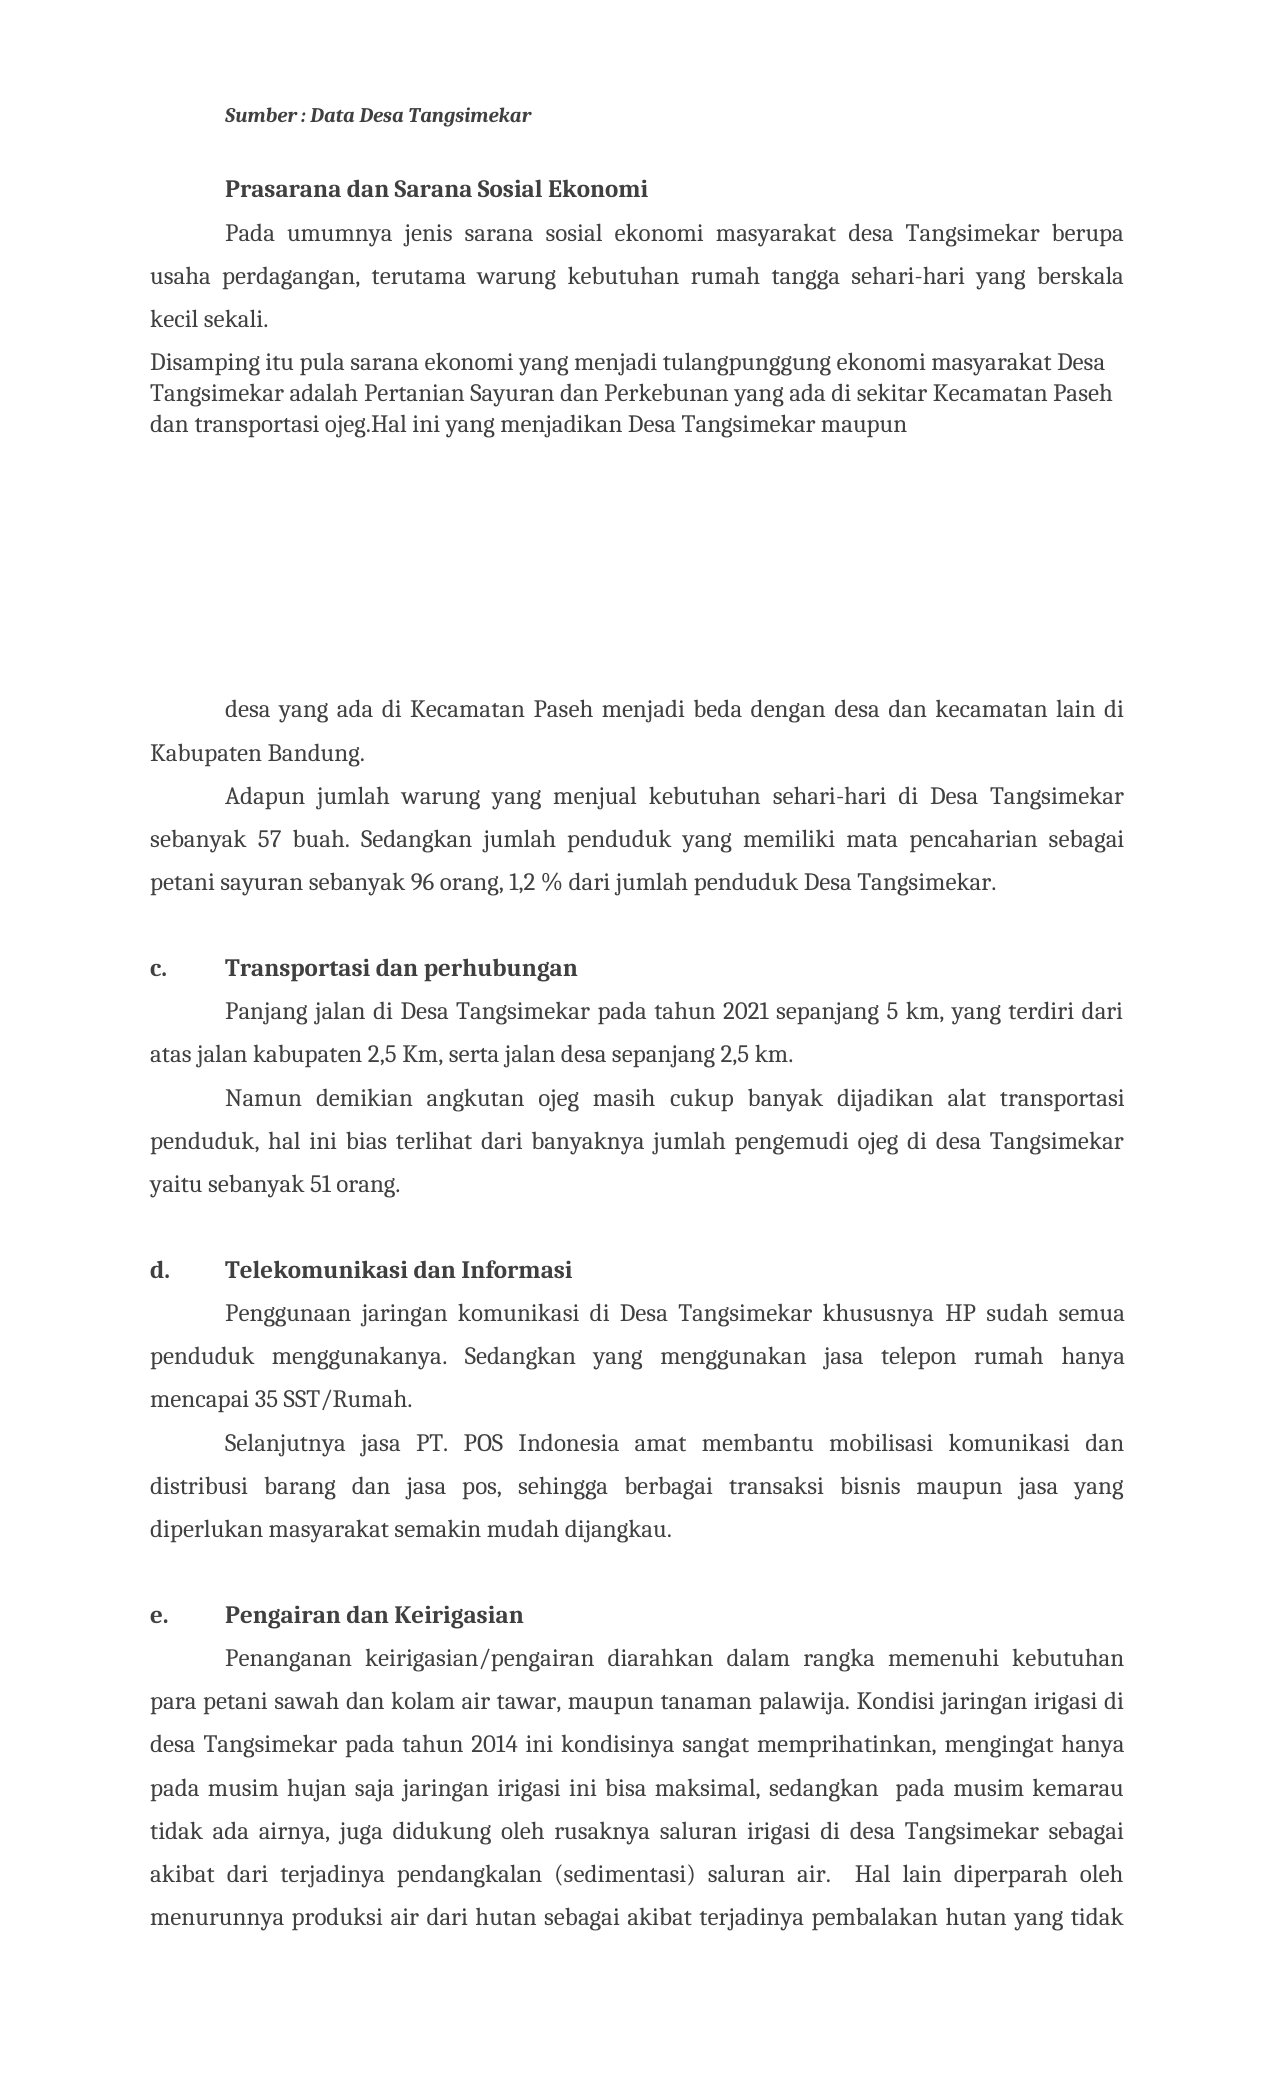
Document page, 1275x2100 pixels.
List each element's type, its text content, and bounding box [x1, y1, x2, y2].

list Telekomunikasi dan Informasi [150, 1256, 1125, 1285]
list Pengairan dan Keirigasian [150, 1601, 1125, 1630]
list Transportasi dan perhubungan [150, 954, 1125, 983]
text Pada umumnya jenis sarana sosial ekonomi masyarakat desa Tangsimekar berupa usaha perdagangan, terutama warung kebutuhan rumah tangga sehari-hari yang berskala kecil sekali. [150, 218, 1125, 333]
text Sumber : Data Desa Tangsimekar [159, 103, 1125, 127]
text Namun demikian angkutan ojeg masih cukup banyak dijadikan alat transportasi penduduk, hal ini bias terlihat dari banyaknya jumlah pengemudi ojeg di desa Tangsimekar yaitu sebanyak 51 orang. [150, 1083, 1125, 1198]
text Selanjutnya jasa PT. POS Indonesia amat membantu mobilisasi komunikasi dan distribusi barang dan jasa pos, sehingga berbagai transaksi bisnis maupun jasa yang diperlukan masyarakat semakin mudah dijangkau. [150, 1428, 1125, 1543]
text Penggunaan jaringan komunikasi di Desa Tangsimekar khususnya HP sudah semua penduduk menggunakanya. Sedangkan yang menggunakan jasa telepon rumah hanya mencapai 35 SST/Rumah. [150, 1299, 1125, 1414]
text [150, 1644, 1125, 1932]
text desa yang ada di Kecamatan Paseh menjadi beda dengan desa dan kecamatan lain di Kabupaten Bandung. [150, 695, 1125, 767]
text Panjang jalan di Desa Tangsimekar pada tahun 2021 sepanjang 5 km, yang terdiri dari atas jalan kabupaten 2,5 Km, serta jalan desa sepanjang 2,5 km. [150, 997, 1125, 1069]
text Prasarana dan Sarana Sosial Ekonomi [159, 175, 1125, 204]
text Adapun jumlah warung yang menjual kebutuhan sehari-hari di Desa Tangsimekar sebanyak 57 buah. Sedangkan jumlah penduduk yang memiliki mata pencaharian sebagai petani sayuran sebanyak 96 orang, 1,2 % dari jumlah penduduk Desa Tangsimekar. [150, 782, 1125, 897]
text Disamping itu pula sarana ekonomi yang menjadi tulangpunggung ekonomi masyarakat Desa Tangsimekar adalah Pertanian Sayuran dan Perkebunan yang ada di sekitar Kecamatan Paseh dan transportasi ojeg.Hal ini yang menjadikan Desa Tangsimekar maupun [150, 348, 1125, 439]
